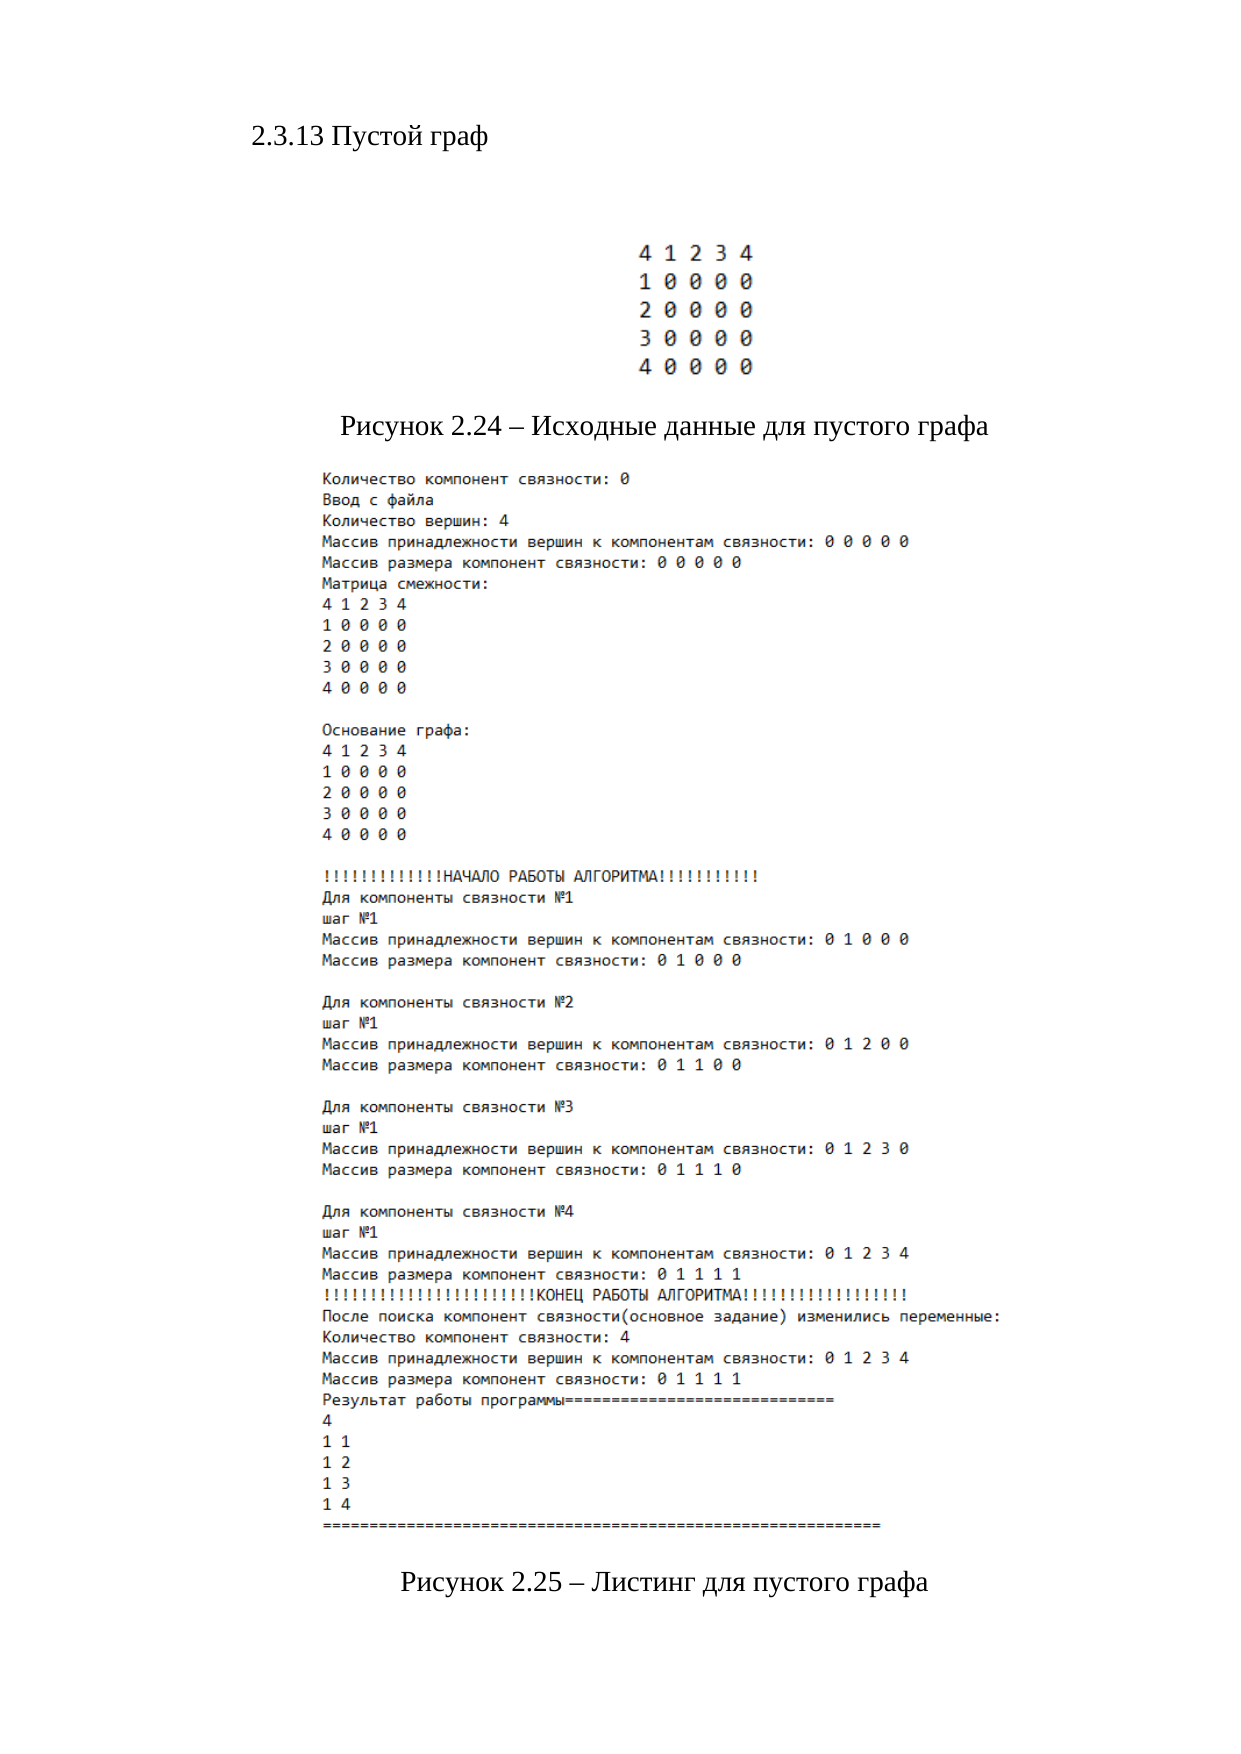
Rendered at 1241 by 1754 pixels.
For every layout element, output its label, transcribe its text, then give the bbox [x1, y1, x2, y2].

picture [636, 239, 767, 384]
text Рисунок 2.25 – Листинг для пустого графа [177, 1564, 1152, 1597]
text Рисунок 2.24 – Исходные данные для пустого графа [177, 408, 1152, 442]
picture [319, 468, 1010, 1539]
text 2.3.13 Пустой граф [177, 118, 1152, 152]
